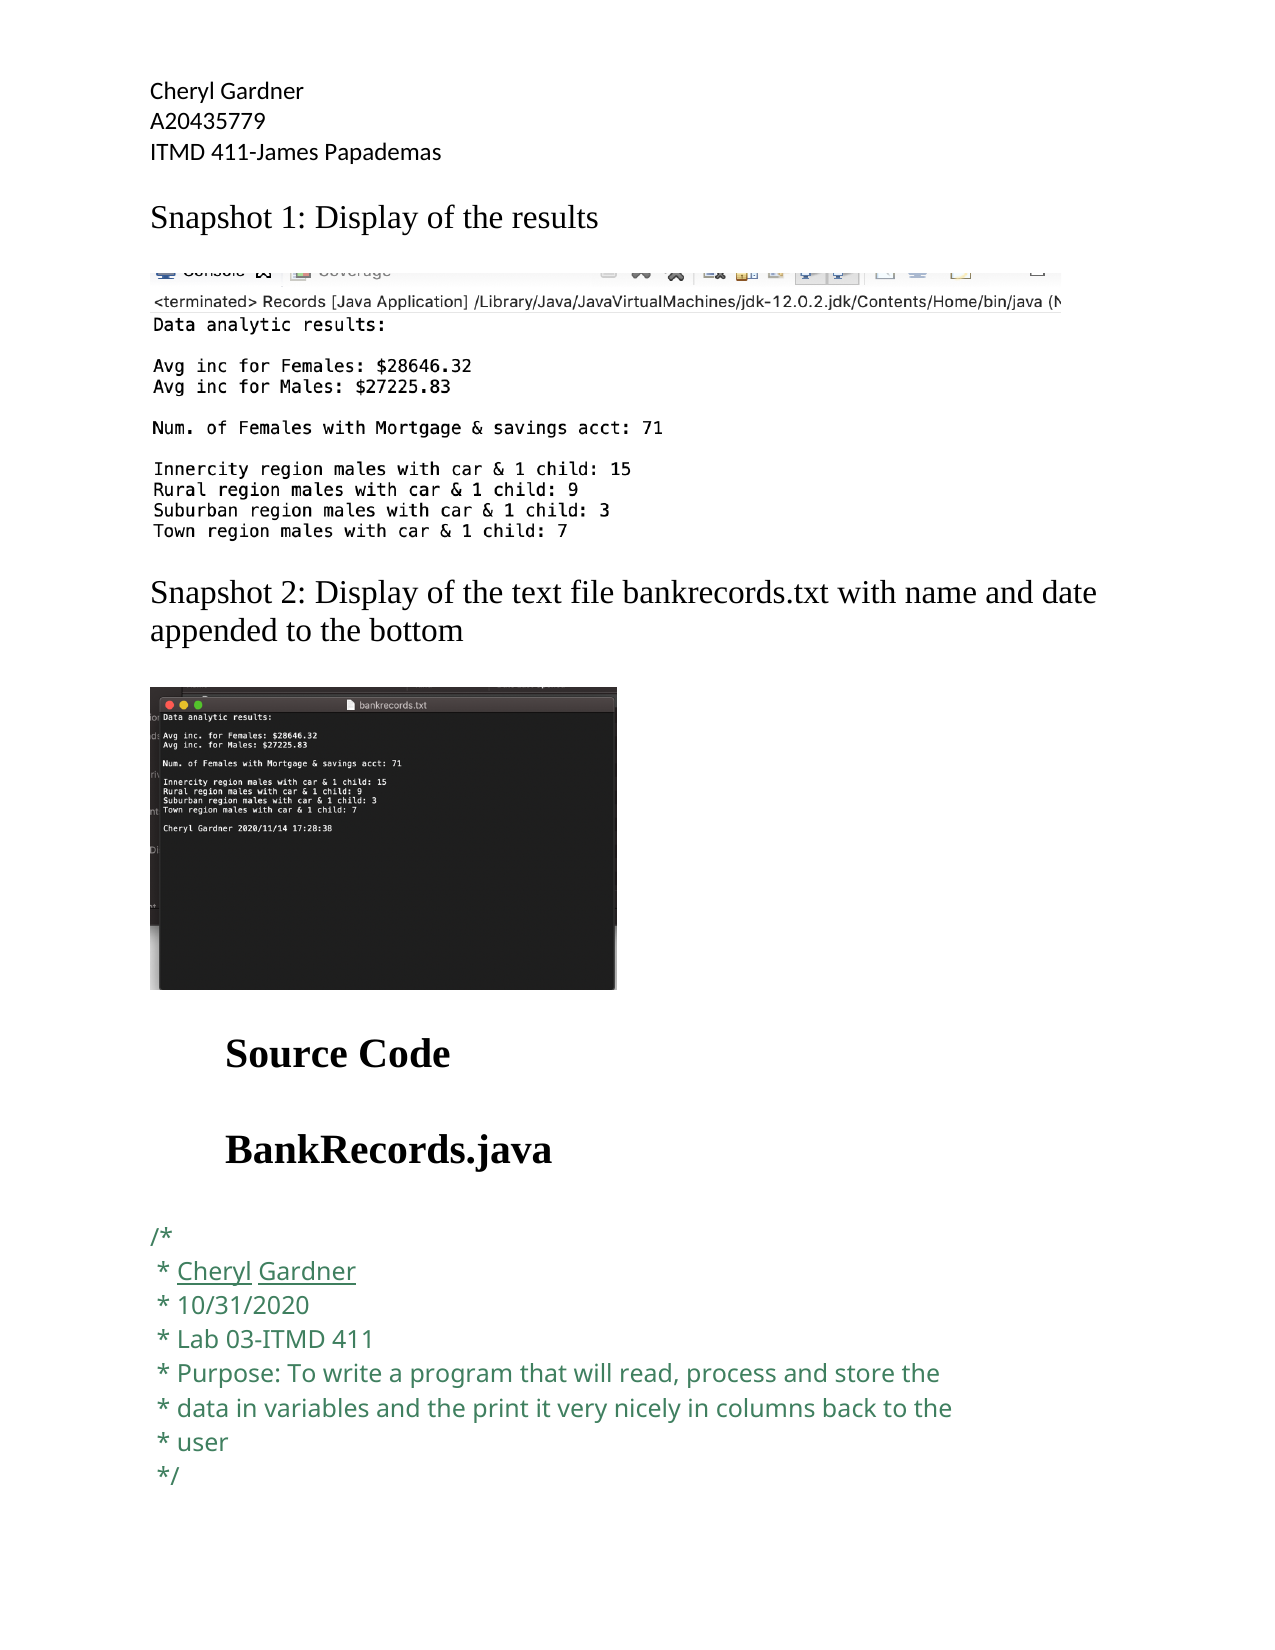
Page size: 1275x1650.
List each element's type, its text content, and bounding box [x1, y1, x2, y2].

text BankRecords.java [150, 1124, 1125, 1172]
text * Purpose: To write a program that will read, process and store the [150, 1356, 1125, 1390]
text /* [150, 1220, 1125, 1254]
text * user [150, 1424, 1125, 1458]
text * Lab 03-ITMD 411 [150, 1322, 1125, 1356]
text * Cheryl Gardner [150, 1254, 1125, 1288]
text */ [150, 1458, 1125, 1492]
text * data in variables and the print it very nicely in columns back to the [150, 1390, 1125, 1424]
text Snapshot 1: Display of the results [150, 197, 1125, 235]
text * 10/31/2020 [150, 1288, 1125, 1322]
text Snapshot 2: Display of the text file bankrecords.txt with name and date appended to the bottom [150, 572, 1125, 649]
picture [150, 687, 617, 990]
text Source Code [150, 1028, 1125, 1076]
picture [150, 273, 1062, 572]
